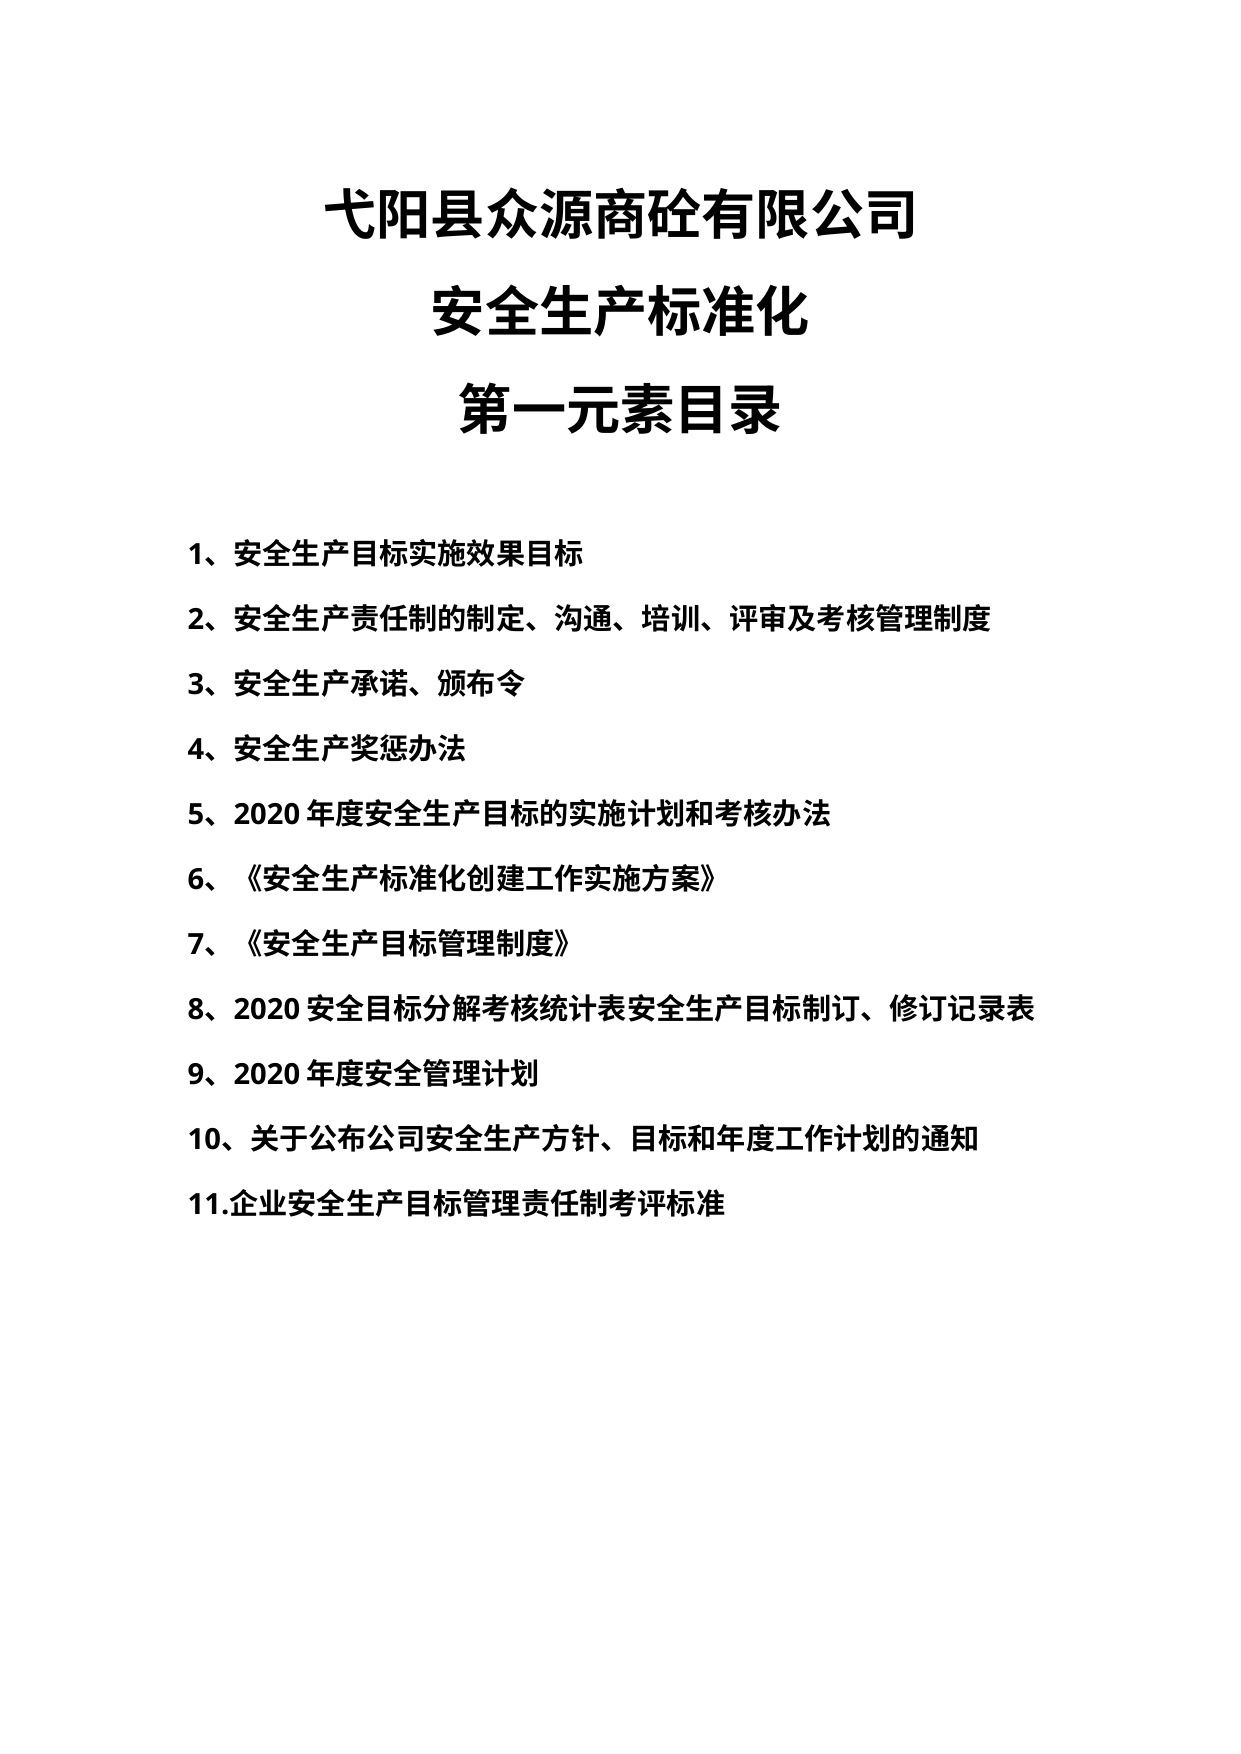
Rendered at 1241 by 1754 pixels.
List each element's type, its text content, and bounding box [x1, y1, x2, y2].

list 2020年度安全生产目标的实施计划和考核办法 [187, 779, 1053, 844]
list 安全生产奖惩办法 [187, 714, 1053, 779]
list 2020安全目标分解考核统计表安全生产目标制订、修订记录表 [187, 974, 1053, 1039]
list 安全生产目标实施效果目标 [187, 519, 1053, 584]
list 《安全生产标准化创建工作实施方案》 [187, 844, 1053, 909]
list 关于公布公司安全生产方针、目标和年度工作计划的通知 [187, 1104, 1053, 1169]
list 2020年度安全管理计划 [187, 1039, 1053, 1104]
list 安全生产承诺、颁布令 [187, 649, 1053, 714]
list 《安全生产目标管理制度》 [187, 909, 1053, 974]
text 弋阳县众源商砼有限公司 [187, 162, 1053, 259]
text 安全生产标准化 [187, 259, 1053, 357]
list 安全生产责任制的制定、沟通、培训、评审及考核管理制度 [187, 584, 1053, 649]
text 11.企业安全生产目标管理责任制考评标准 [187, 1169, 1053, 1234]
text 第一元素目录 [187, 357, 1053, 454]
